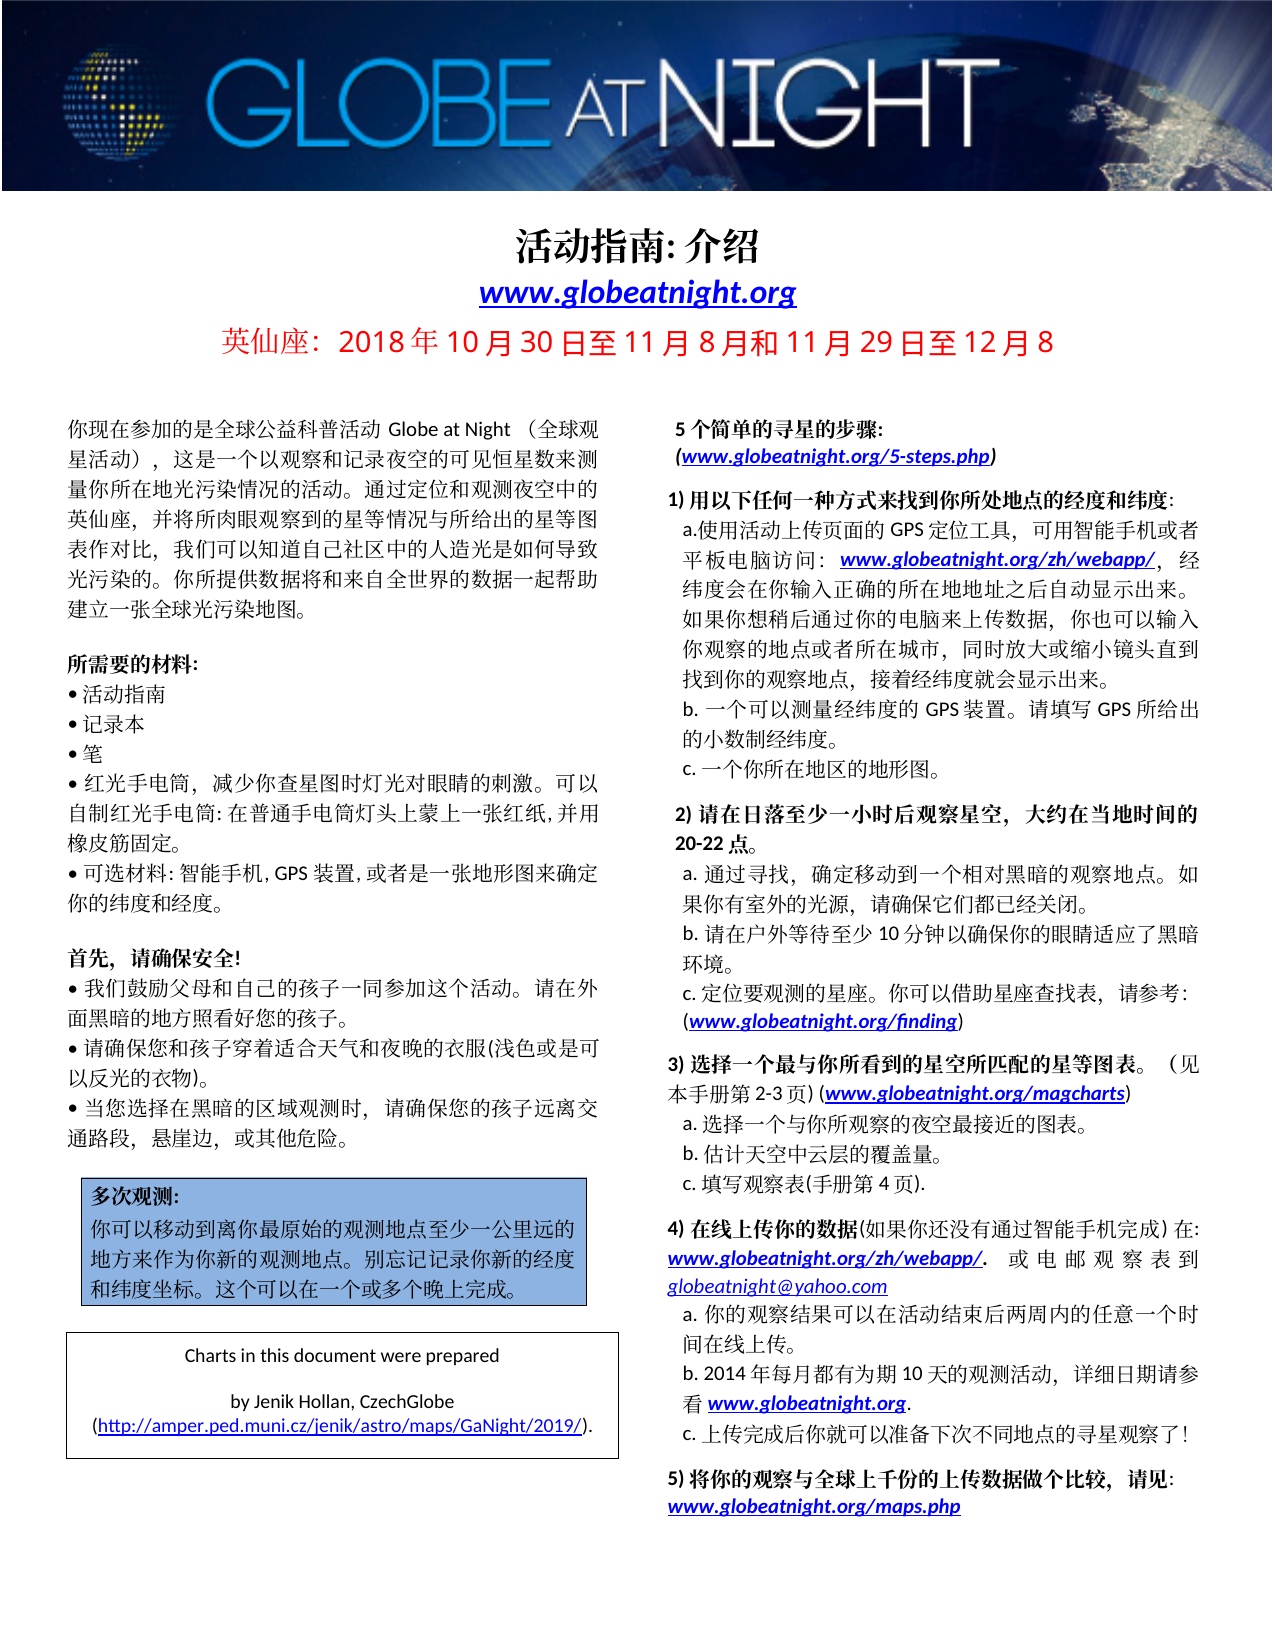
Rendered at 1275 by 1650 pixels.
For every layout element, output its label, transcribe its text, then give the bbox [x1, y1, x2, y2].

text 你可以移动到离你最原始的观测地点至少一公里远的地方来作为你新的观测地点。别忘记记录你新的经度和纬度坐标。这个可以在一个或多个晚上完成。 [82, 1211, 586, 1305]
text • 我们鼓励父母和自己的孩子一同参加这个活动。请在外面黑暗的地方照看好您的孩子。 [67, 973, 600, 1032]
text c. 填写观察表(手册第4页). [682, 1168, 1200, 1198]
text 1) 用以下任何一种方式来找到你所处地点的经度和纬度: [667, 484, 1200, 514]
text www.globeatnight.org [75, 272, 1200, 312]
text 3) 选择一个最与你所看到的星空所匹配的星等图表。（见本手册第2-3页) (www.globeatnight.org/magcharts) [667, 1048, 1200, 1108]
text b. 一个可以测量经纬度的GPS装置。请填写GPS所给出的小数制经纬度。 [682, 693, 1200, 753]
text • 请确保您和孩子穿着适合天气和夜晚的衣服(浅色或是可以反光的衣物)。 [67, 1032, 600, 1092]
text a. 选择一个与你所观察的夜空最接近的图表。 [682, 1108, 1200, 1138]
text a. 你的观察结果可以在活动结束后两周内的任意一个时间在线上传。 [682, 1298, 1200, 1358]
text 多次观测: [82, 1179, 586, 1211]
text 活动指南: 介绍 [75, 191, 1200, 272]
text 2) 请在日落至少一小时后观察星空，大约在当地时间的20-22点。 [675, 798, 1200, 858]
text (www.globeatnight.org/finding) [682, 1008, 1200, 1033]
text • 红光手电筒，减少你查星图时灯光对眼睛的刺激。可以自制红光手电筒: 在普通手电筒灯头上蒙上一张红纸, 并用橡皮筋固定。 [67, 768, 600, 858]
text 4) 在线上传你的数据(如果你还没有通过智能手机完成) 在: www.globeatnight.org/zh/webapp/. 或电邮观察表到globeatnight@yahoo.com [667, 1213, 1200, 1298]
text 英仙座：2018年10月30日至11月 8月和11月29日至12月8 [75, 320, 1200, 363]
text • 可选材料: 智能手机, GPS 装置, 或者是一张地形图来确定你的纬度和经度。 [67, 858, 600, 917]
text b. 请在户外等待至少10分钟以确保你的眼睛适应了黑暗环境。 [682, 918, 1200, 978]
text 5个简单的寻星的步骤: (www.globeatnight.org/5-steps.php) [675, 414, 1200, 469]
text b. 2014年每月都有为期10天的观测活动，详细日期请参看www.globeatnight.org. [682, 1358, 1200, 1418]
text c. 定位要观测的星座。你可以借助星座查找表，请参考： [682, 978, 1200, 1008]
text Charts in this document were prepared [67, 1333, 618, 1378]
text • 活动指南 [67, 678, 600, 708]
text • 记录本 [67, 708, 600, 738]
text by Jenik Hollan, CzechGlobe (http://amper.ped.muni.cz/jenik/astro/maps/GaNight/2019/). [67, 1378, 618, 1458]
text a.使用活动上传页面的GPS定位工具，可用智能手机或者平板电脑访问：www.globeatnight.org/zh/webapp/，经纬度会在你输入正确的所在地地址之后自动显示出来。如果你想稍后通过你的电脑来上传数据，你也可以输入你观察的地点或者所在城市，同时放大或缩小镜头直到找到你的观察地点，接着经纬度就会显示出来。 [682, 514, 1200, 693]
text a. 通过寻找，确定移动到一个相对黑暗的观察地点。如果你有室外的光源，请确保它们都已经关闭。 [682, 858, 1200, 918]
text 所需要的材料: [67, 648, 600, 678]
text c. 上传完成后你就可以准备下次不同地点的寻星观察了！ [682, 1418, 1200, 1448]
text • 笔 [67, 738, 600, 768]
text 你现在参加的是全球公益科普活动 Globe at Night （全球观星活动），这是一个以观察和记录夜空的可见恒星数来测量你所在地光污染情况的活动。通过定位和观测夜空中的英仙座，并将所肉眼观察到的星等情况与所给出的星等图表作对比，我们可以知道自己社区中的人造光是如何导致光污染的。你所提供数据将和来自全世界的数据一起帮助建立一张全球光污染地图。 [67, 414, 600, 623]
text 5) 将你的观察与全球上千份的上传数据做个比较，请见: www.globeatnight.org/maps.php [667, 1463, 1200, 1519]
text • 当您选择在黑暗的区域观测时，请确保您的孩子远离交通路段，悬崖边，或其他危险。 [67, 1092, 600, 1152]
text c. 一个你所在地区的地形图。 [682, 753, 1200, 783]
text b. 估计天空中云层的覆盖量。 [682, 1138, 1200, 1168]
text 首先，请确保安全! [67, 943, 600, 973]
